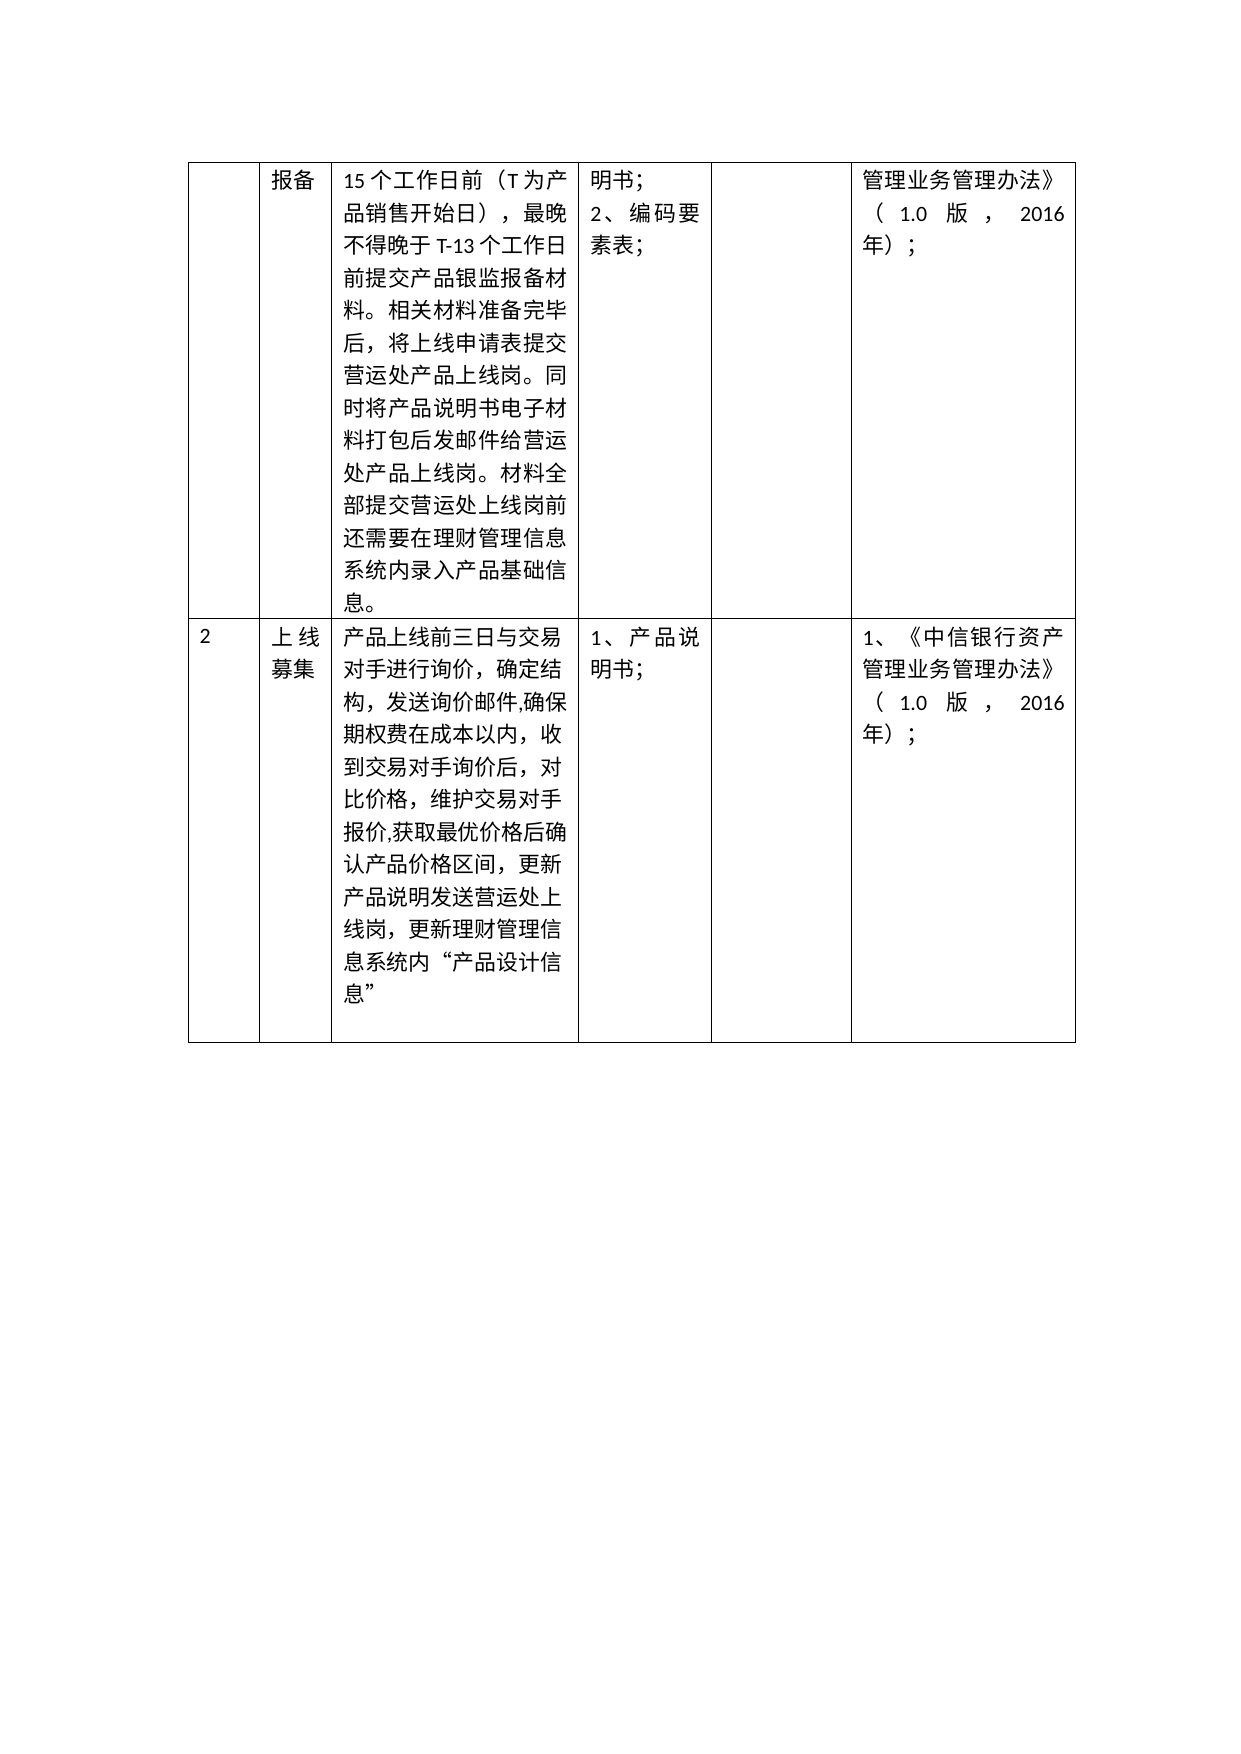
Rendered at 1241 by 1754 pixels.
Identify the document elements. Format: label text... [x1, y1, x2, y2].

table_cell 上线募集 [260, 619, 331, 1042]
table_cell 1、产品说明书； [579, 619, 711, 1042]
table_cell 1、《中信银行资产管理业务管理办法》（1.0版，2016年）； [852, 619, 1075, 1042]
table_cell 1、产品说明书； 2、编码要素表； [579, 163, 711, 618]
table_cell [332, 163, 578, 618]
table_cell 2 [189, 619, 259, 1042]
table_cell [712, 163, 851, 618]
table_cell 产品上线前三日与交易对手进行询价，确定结构，发送询价邮件,确保期权费在成本以内，收到交易对手询价后，对比价格，维护交易对手报价,获取最优价格后确认产品价格区间，更新产品说明发送营运处上线岗，更新理财管理信息系统内“产品设计信息” [332, 619, 578, 1042]
table_cell 1 [189, 163, 259, 618]
table_cell 产品报备 [260, 163, 331, 618]
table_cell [852, 163, 1075, 618]
table_cell [712, 619, 851, 1042]
